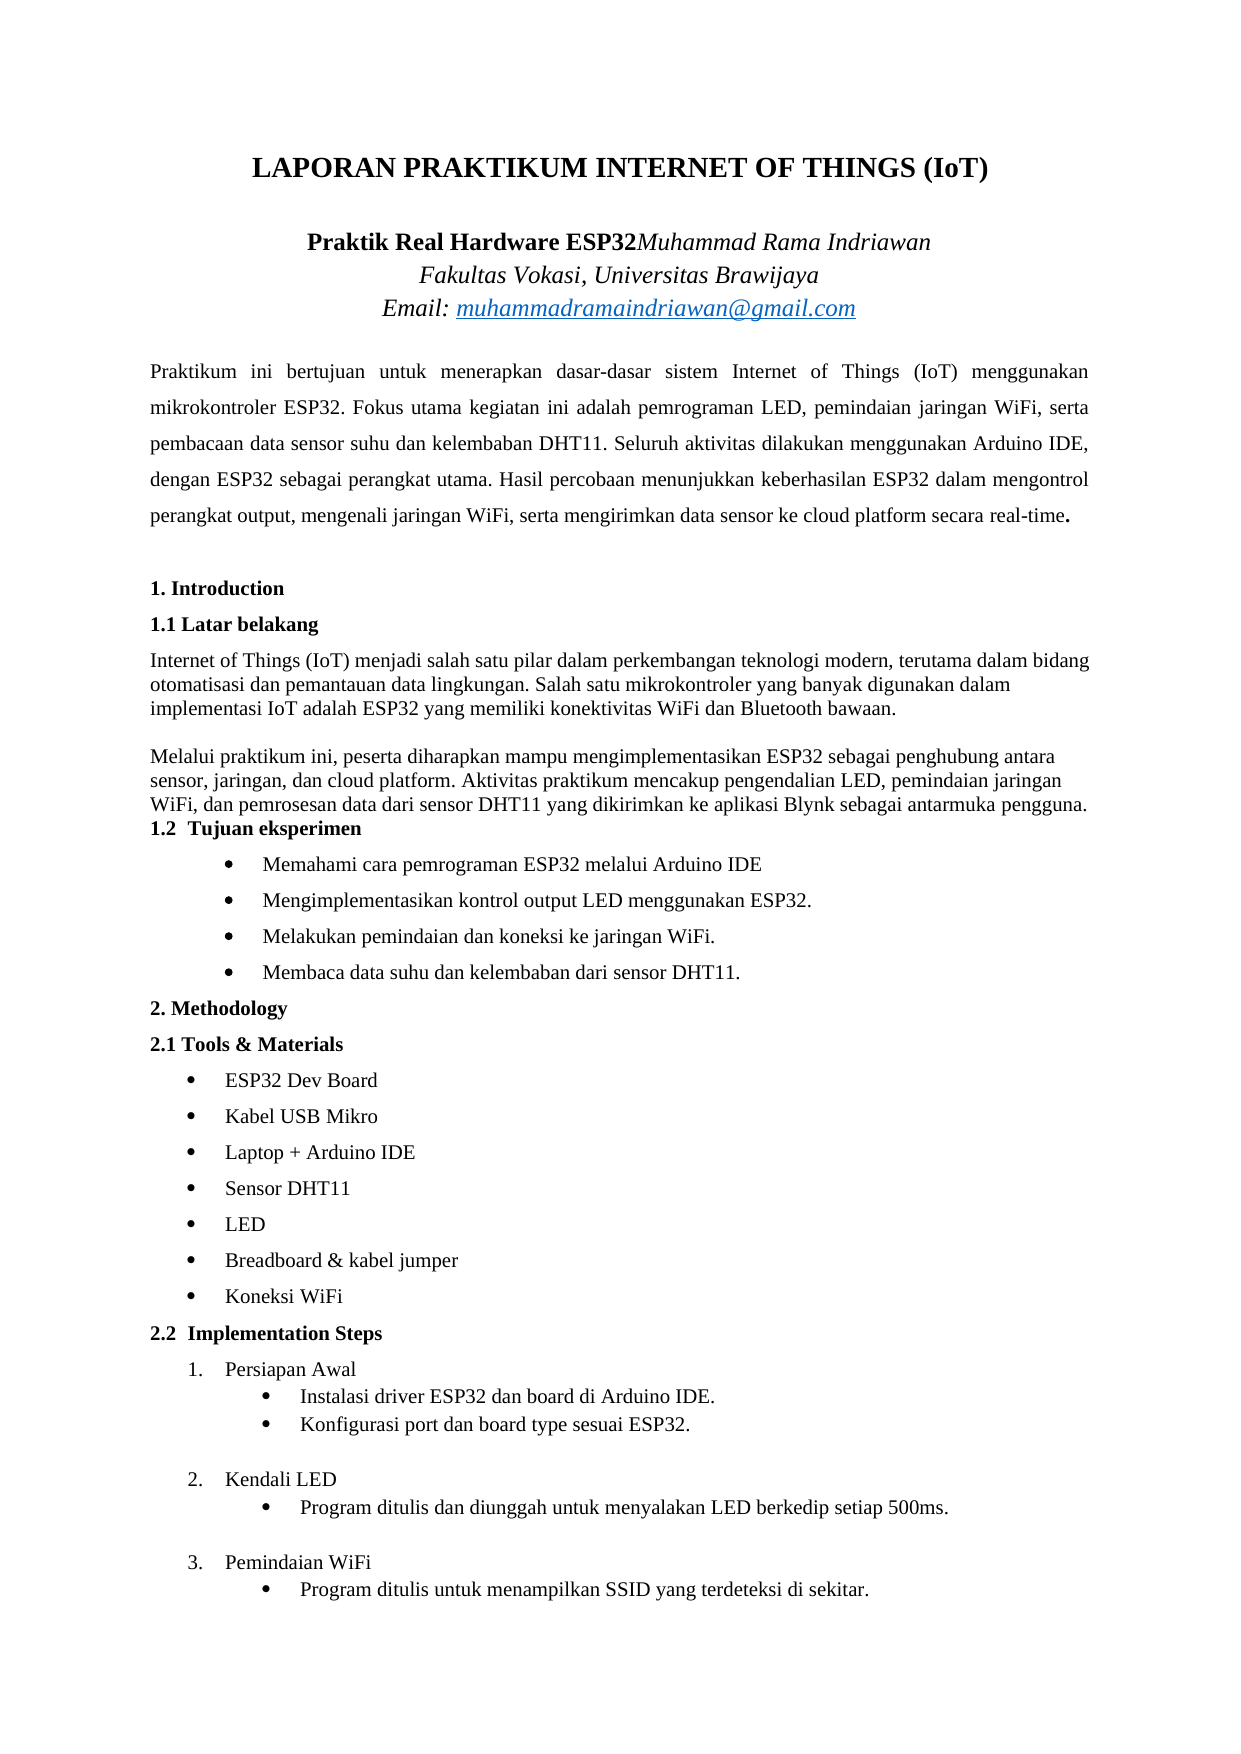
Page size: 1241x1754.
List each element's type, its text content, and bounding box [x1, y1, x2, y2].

text 2. Methodology [150, 996, 1090, 1020]
text Praktikum ini bertujuan untuk menerapkan dasar-dasar sistem Internet of Things (IoT) menggunakan mikrokontroler ESP32. Fokus utama kegiatan ini adalah pemrograman LED, pemindaian jaringan WiFi, serta pembacaan data sensor suhu dan kelembaban DHT11. Seluruh aktivitas dilakukan menggunakan Arduino IDE, dengan ESP32 sebagai perangkat utama. Hasil percobaan menunjukkan keberhasilan ESP32 dalam mengontrol perangkat output, mengenali jaringan WiFi, serta mengirimkan data sensor ke cloud platform secara real-time. [150, 359, 1090, 527]
text 1.1 Latar belakang [150, 611, 1090, 636]
list Tujuan eksperimen [150, 816, 1090, 840]
list Sensor DHT11 [187, 1176, 1090, 1200]
list Laptop + Arduino IDE [187, 1140, 1090, 1164]
list Instalasi driver ESP32 dan board di Arduino IDE. [262, 1384, 1090, 1408]
text 2.1 Tools & Materials [150, 1032, 1090, 1056]
list Program ditulis dan diunggah untuk menyalakan LED berkedip setiap 500ms. [262, 1494, 1090, 1519]
list Kendali LED [187, 1467, 1090, 1491]
list Melakukan pemindaian dan koneksi ke jaringan WiFi. [225, 924, 1090, 948]
list Breadboard & kabel jumper [187, 1248, 1090, 1272]
list Memahami cara pemrograman ESP32 melalui Arduino IDE [225, 852, 1090, 876]
text Email: muhammadramaindriawan@gmail.com [150, 293, 1090, 322]
text Internet of Things (IoT) menjadi salah satu pilar dalam perkembangan teknologi modern, terutama dalam bidang otomatisasi dan pemantauan data lingkungan. Salah satu mikrokontroler yang banyak digunakan dalam implementasi IoT adalah ESP32 yang memiliki konektivitas WiFi dan Bluetooth bawaan. [150, 647, 1090, 720]
text Praktik Real Hardware ESP32Muhammad Rama Indriawan [150, 227, 1090, 256]
list Persiapan Awal [187, 1357, 1090, 1381]
list ESP32 Dev Board [187, 1068, 1090, 1092]
text LAPORAN PRAKTIKUM INTERNET OF THINGS (IoT) [150, 150, 1090, 183]
list Kabel USB Mikro [187, 1104, 1090, 1128]
list LED [187, 1212, 1090, 1236]
list Mengimplementasikan kontrol output LED menggunakan ESP32. [225, 888, 1090, 912]
list Pemindaian WiFi [187, 1550, 1090, 1574]
list Implementation Steps [150, 1321, 1090, 1344]
text 1. Introduction [150, 575, 1090, 599]
text Fakultas Vokasi, Universitas Brawijaya [150, 260, 1090, 289]
list Membaca data suhu dan kelembaban dari sensor DHT11. [225, 960, 1090, 984]
text Melalui praktikum ini, peserta diharapkan mampu mengimplementasikan ESP32 sebagai penghubung antara sensor, jaringan, dan cloud platform. Aktivitas praktikum mencakup pengendalian LED, pemindaian jaringan WiFi, dan pemrosesan data dari sensor DHT11 yang dikirimkan ke aplikasi Blynk sebagai antarmuka pengguna. [150, 744, 1090, 816]
list Koneksi WiFi [187, 1284, 1090, 1308]
list Konfigurasi port dan board type sesuai ESP32. [262, 1412, 1090, 1436]
list Program ditulis untuk menampilkan SSID yang terdeteksi di sekitar. [262, 1577, 1090, 1601]
